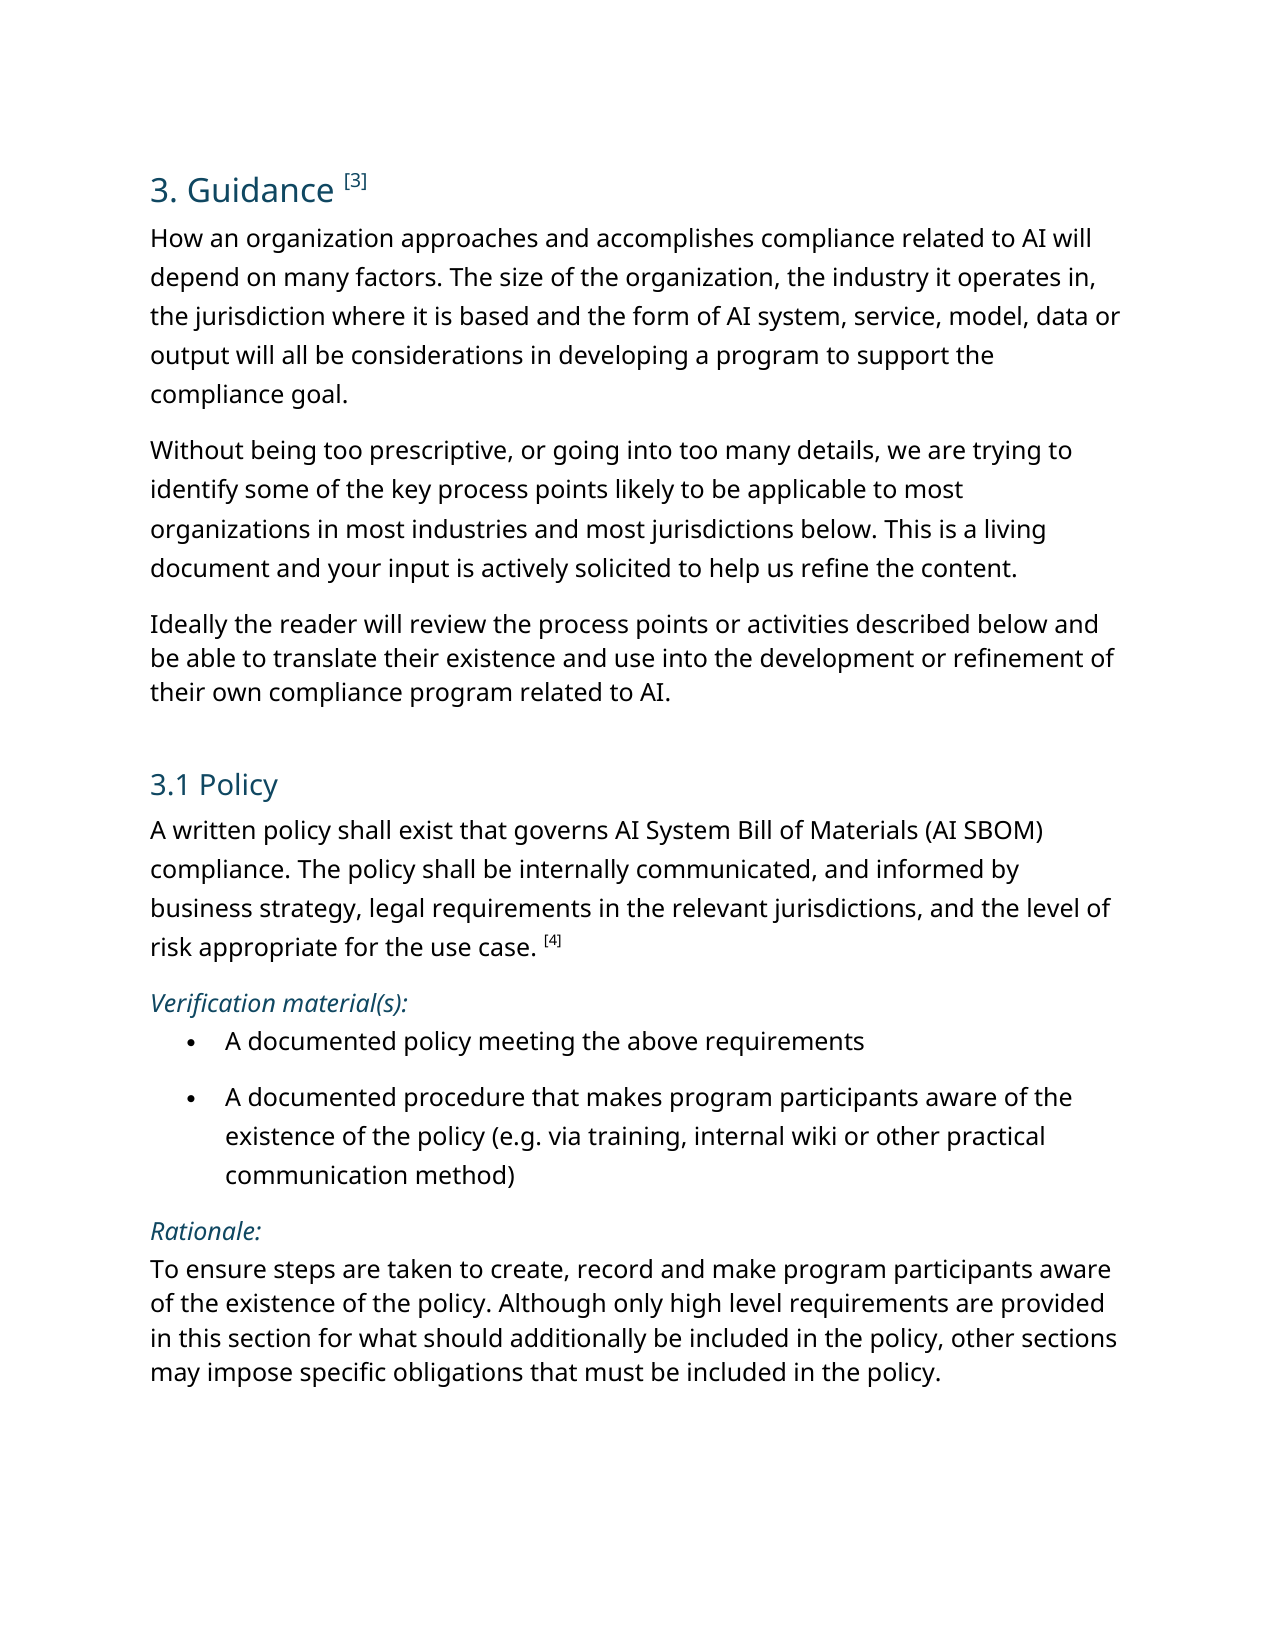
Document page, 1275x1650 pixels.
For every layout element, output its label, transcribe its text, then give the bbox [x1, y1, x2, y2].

list A documented procedure that makes program participants aware of the existence of the policy (e.g. via training, internal wiki or other practical communication method) [187, 1080, 1125, 1192]
text To ensure steps are taken to create, record and make program participants aware of the existence of the policy. Although only high level requirements are provided in this section for what should additionally be included in the policy, other sections may impose specific obligations that must be included in the policy. [150, 1252, 1125, 1388]
list A documented policy meeting the above requirements [187, 1024, 1125, 1058]
text Ideally the reader will review the process points or activities described below and be able to translate their existence and use into the development or refinement of their own compliance program related to AI. [150, 606, 1125, 708]
subtitle Verification material(s): [150, 986, 1125, 1020]
text A written policy shall exist that governs AI System Bill of Materials (AI SBOM) compliance. The policy shall be internally communicated, and informed by business strategy, legal requirements in the relevant jurisdictions, and the level of risk appropriate for the use case. [4] [150, 812, 1125, 964]
subtitle 3.1 Policy [150, 764, 1125, 804]
subtitle 3. Guidance [3] [150, 167, 1125, 212]
text How an organization approaches and accomplishes compliance related to AI will depend on many factors. The size of the organization, the industry it operates in, the jurisdiction where it is based and the form of AI system, service, model, data or output will all be considerations in developing a program to support the compliance goal. [150, 220, 1125, 411]
text Without being too prescriptive, or going into too many details, we are trying to identify some of the key process points likely to be applicable to most organizations in most industries and most jurisdictions below. This is a living document and your input is actively solicited to help us refine the content. [150, 433, 1125, 584]
subtitle Rationale: [150, 1214, 1125, 1248]
